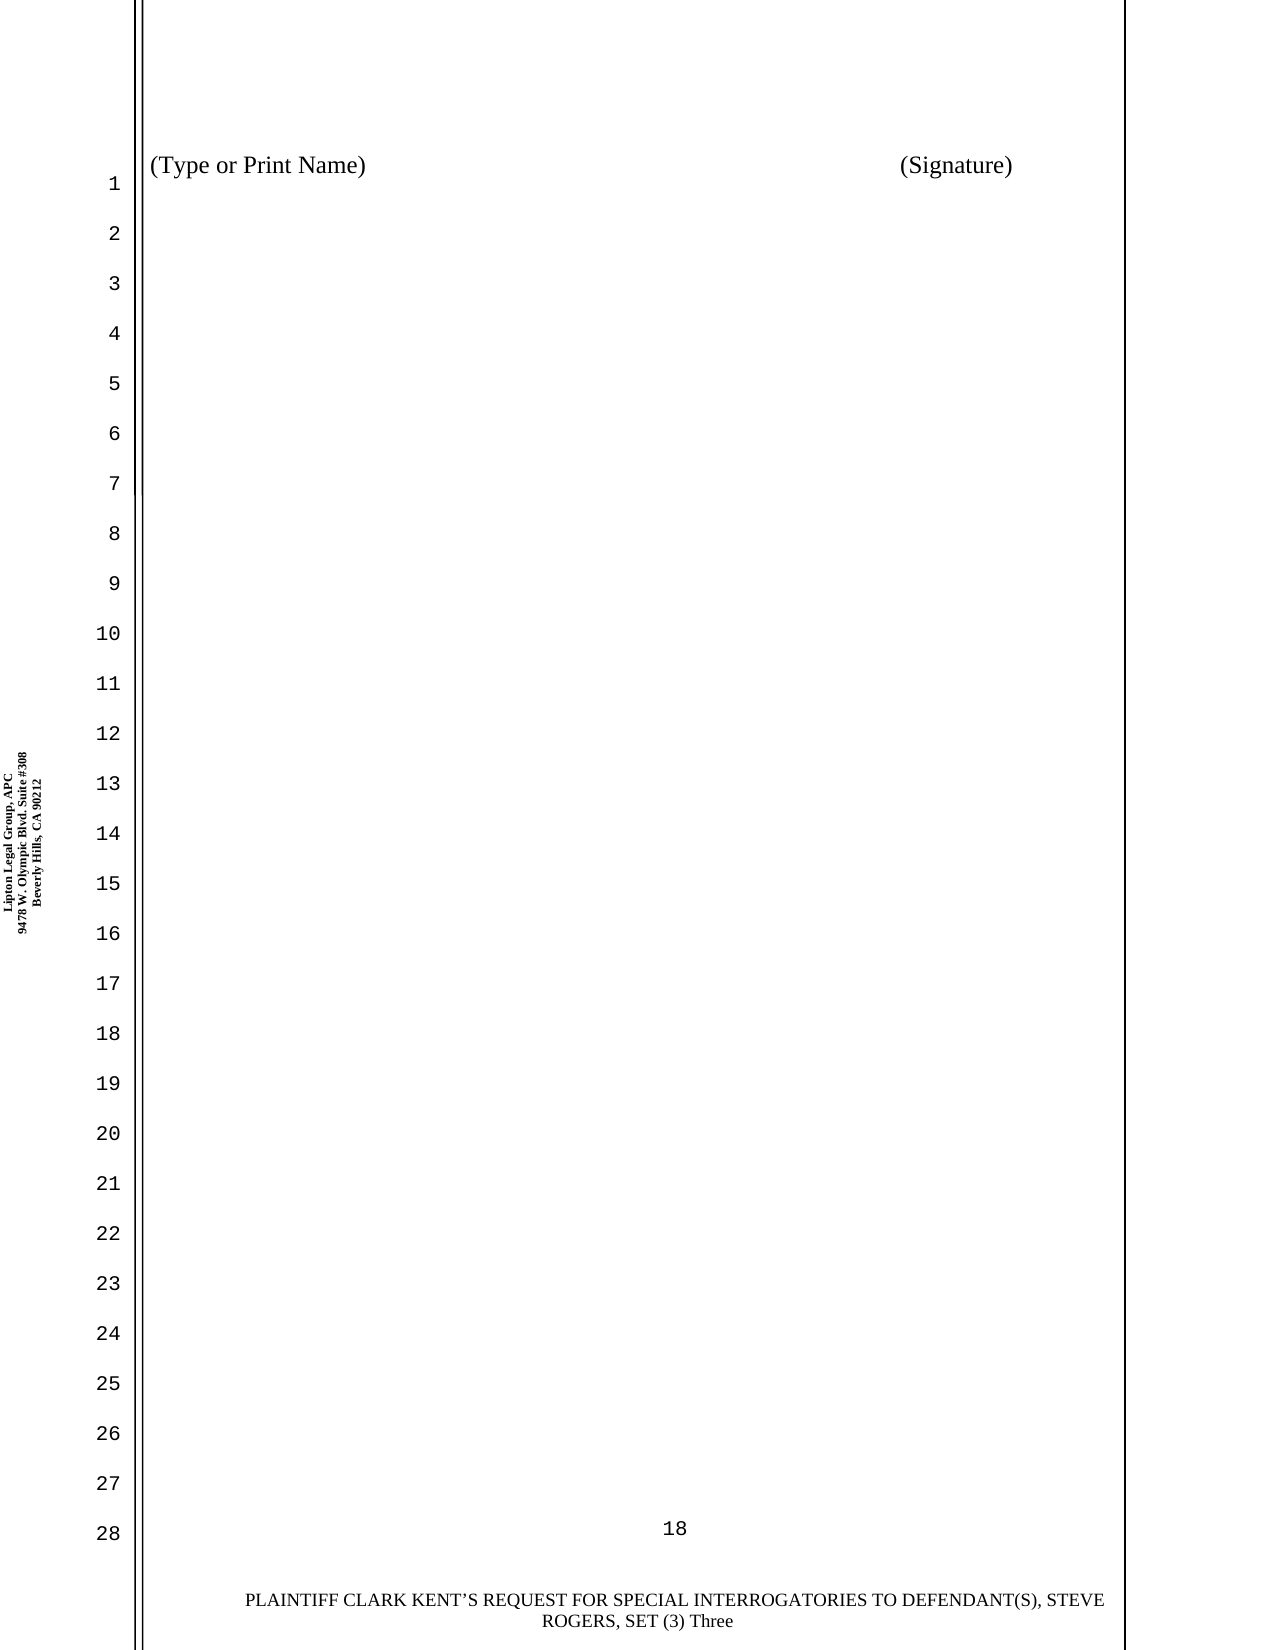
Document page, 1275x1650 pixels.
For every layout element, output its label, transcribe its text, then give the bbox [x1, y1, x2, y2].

text (Type or Print Name) (Signature) [150, 150, 1125, 179]
